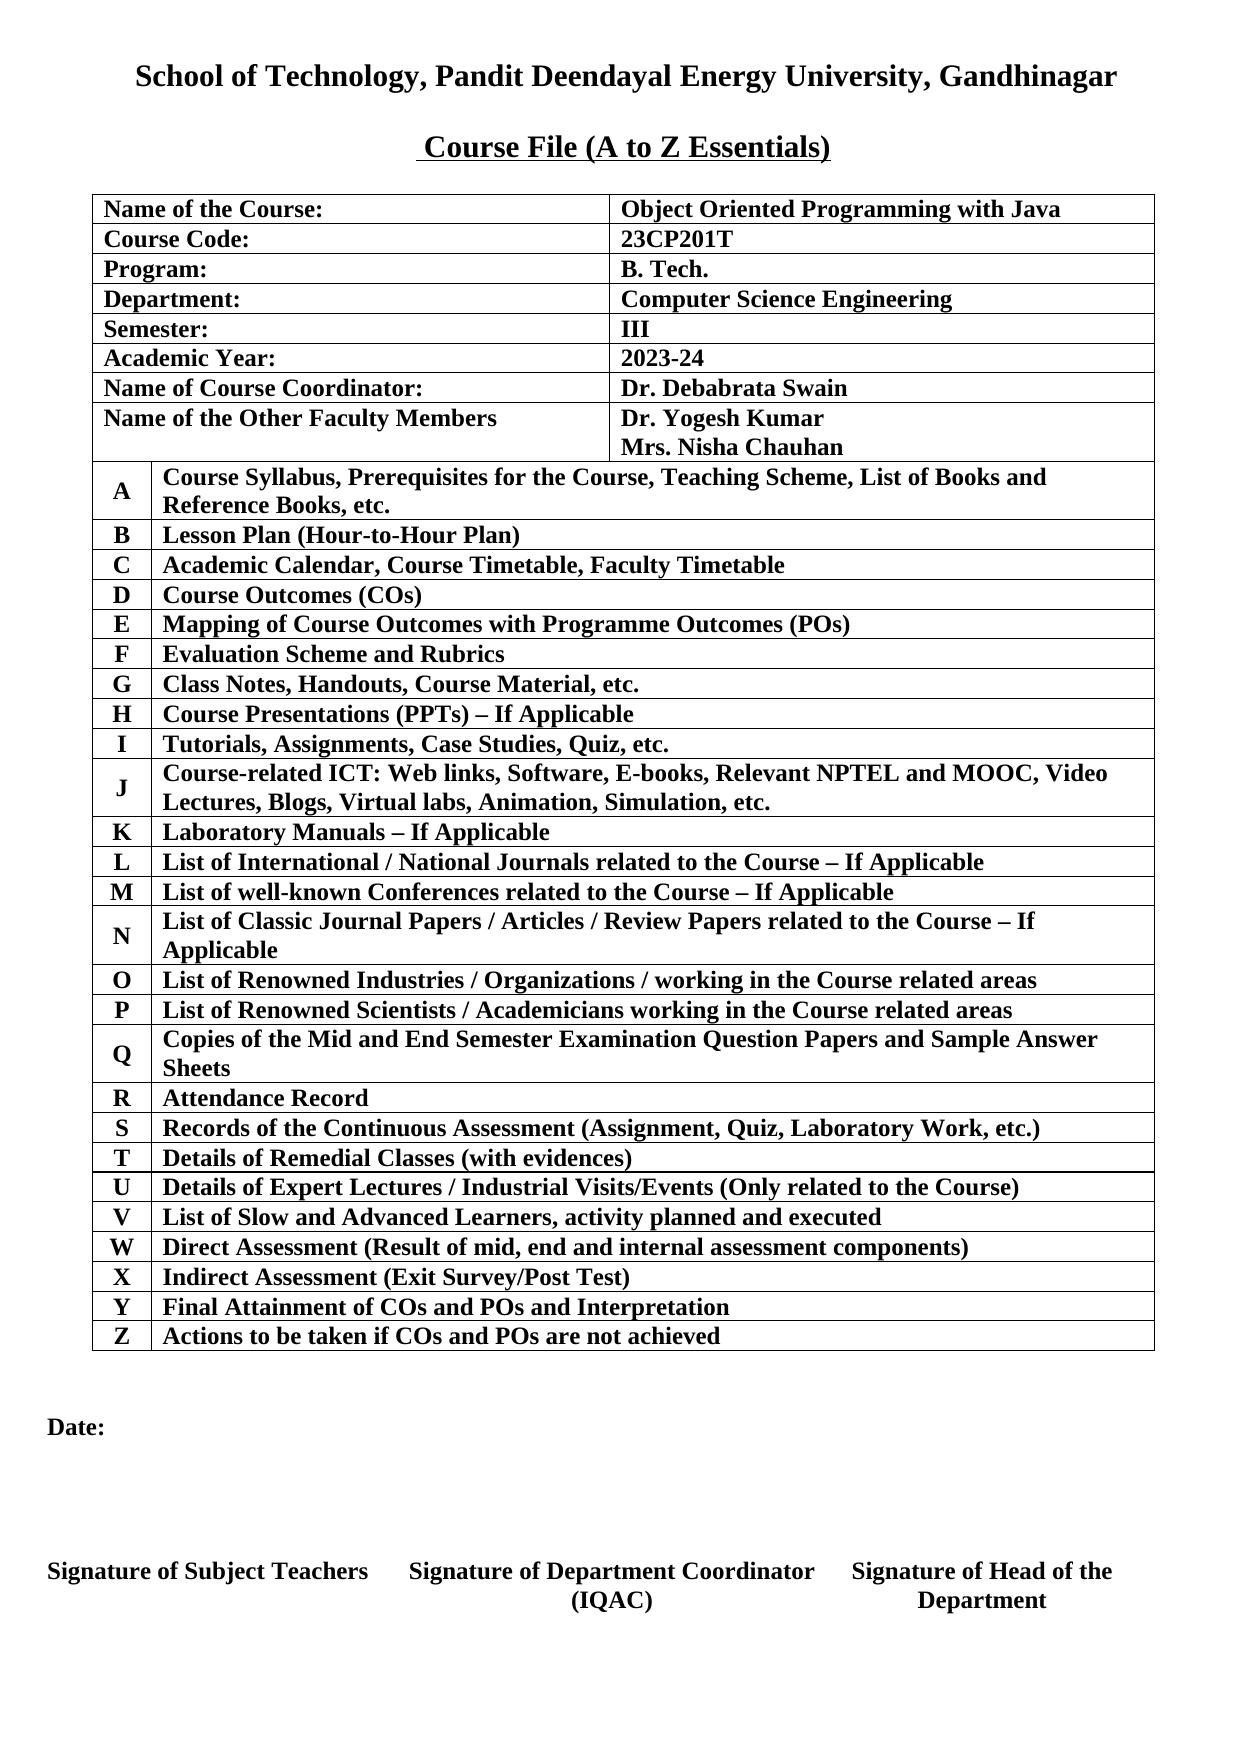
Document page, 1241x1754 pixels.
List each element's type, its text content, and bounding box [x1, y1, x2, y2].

table_cell N [93, 906, 151, 964]
table_cell I [93, 729, 151, 757]
table_cell List of Slow and Advanced Learners, activity planned and executed [152, 1202, 1154, 1231]
table_cell A [93, 462, 151, 519]
table_cell K [93, 817, 151, 846]
table_cell Details of Remedial Classes (with evidences) [152, 1143, 1154, 1171]
table_cell Name of the Other Faculty Members [93, 403, 609, 461]
table_cell Mapping of Course Outcomes with Programme Outcomes (POs) [152, 610, 1154, 638]
table_cell Course Syllabus, Prerequisites for the Course, Teaching Scheme, List of Books and Reference Books, etc. [152, 462, 1154, 519]
table_cell Course Outcomes (COs) [152, 580, 1154, 608]
table_cell Evaluation Scheme and Rubrics [152, 639, 1154, 668]
table_cell R [93, 1083, 151, 1112]
table_cell List of well-known Conferences related to the Course – If Applicable [152, 877, 1154, 905]
table_cell Attendance Record [152, 1083, 1154, 1112]
table_cell C [93, 550, 151, 579]
text School of Technology, Pandit Deendayal Energy University, Gandhinagar [47, 57, 1200, 93]
table_cell Q [93, 1025, 151, 1082]
table_cell B [93, 520, 151, 549]
table_cell Actions to be taken if COs and POs are not achieved [152, 1321, 1154, 1350]
table_cell T [93, 1143, 151, 1171]
text Date: [47, 1412, 1200, 1441]
table_header Signature of Department Coordinator (IQAC) [389, 1527, 834, 1613]
table_cell Course Code: [93, 224, 609, 253]
table_cell Course Presentations (PPTs) – If Applicable [152, 699, 1154, 728]
table_cell Direct Assessment (Result of mid, end and internal assessment components) [152, 1232, 1154, 1261]
table_cell G [93, 669, 151, 698]
table_cell Records of the Continuous Assessment (Assignment, Quiz, Laboratory Work, etc.) [152, 1113, 1154, 1142]
table_header Signature of Subject Teachers [36, 1527, 389, 1613]
table_header Object Oriented Programming with Java [610, 195, 1154, 223]
table_cell Academic Year: [93, 344, 609, 372]
table_cell P [93, 995, 151, 1023]
table_cell Lesson Plan (Hour-to-Hour Plan) [152, 520, 1154, 549]
table_header Signature of Head of the Department [834, 1527, 1130, 1613]
table_cell III [610, 314, 1154, 342]
table_cell Dr. Debabrata Swain [610, 373, 1154, 402]
table_cell S [93, 1113, 151, 1142]
table_cell W [93, 1232, 151, 1261]
table_cell D [93, 580, 151, 608]
table_header Name of the Course: [93, 195, 609, 223]
table_cell Computer Science Engineering [610, 284, 1154, 313]
table_cell 23CP201T [610, 224, 1154, 253]
table_cell Course-related ICT: Web links, Software, E-books, Relevant NPTEL and MOOC, Video Lectures, Blogs, Virtual labs, Animation, Simulation, etc. [152, 759, 1154, 816]
table_cell Tutorials, Assignments, Case Studies, Quiz, etc. [152, 729, 1154, 757]
table_cell Final Attainment of COs and POs and Interpretation [152, 1292, 1154, 1320]
table_cell Details of Expert Lectures / Industrial Visits/Events (Only related to the Course) [152, 1173, 1154, 1201]
text Course File (A to Z Essentials) [47, 129, 1200, 165]
table_cell List of Classic Journal Papers / Articles / Review Papers related to the Course – If Applicable [152, 906, 1154, 964]
table_cell List of Renowned Scientists / Academicians working in the Course related areas [152, 995, 1154, 1023]
table_cell V [93, 1202, 151, 1231]
table_cell J [93, 759, 151, 816]
table_cell Department: [93, 284, 609, 313]
table_cell Z [93, 1321, 151, 1350]
table_cell Laboratory Manuals – If Applicable [152, 817, 1154, 846]
table_cell F [93, 639, 151, 668]
table_cell Academic Calendar, Course Timetable, Faculty Timetable [152, 550, 1154, 579]
table_cell Semester: [93, 314, 609, 342]
table_cell U [93, 1173, 151, 1201]
table_cell X [93, 1262, 151, 1291]
table_cell List of International / National Journals related to the Course – If Applicable [152, 847, 1154, 876]
table_cell L [93, 847, 151, 876]
table_cell Copies of the Mid and End Semester Examination Question Papers and Sample Answer Sheets [152, 1025, 1154, 1082]
table_cell Program: [93, 254, 609, 283]
table_cell Y [93, 1292, 151, 1320]
table_cell M [93, 877, 151, 905]
table_cell 2023-24 [610, 344, 1154, 372]
table_cell Name of Course Coordinator: [93, 373, 609, 402]
table_cell Dr. Yogesh Kumar Mrs. Nisha Chauhan [610, 403, 1154, 461]
table_cell E [93, 610, 151, 638]
table_cell Indirect Assessment (Exit Survey/Post Test) [152, 1262, 1154, 1291]
table_cell H [93, 699, 151, 728]
table_cell Class Notes, Handouts, Course Material, etc. [152, 669, 1154, 698]
table_cell List of Renowned Industries / Organizations / working in the Course related areas [152, 965, 1154, 994]
table_cell O [93, 965, 151, 994]
table_cell B. Tech. [610, 254, 1154, 283]
